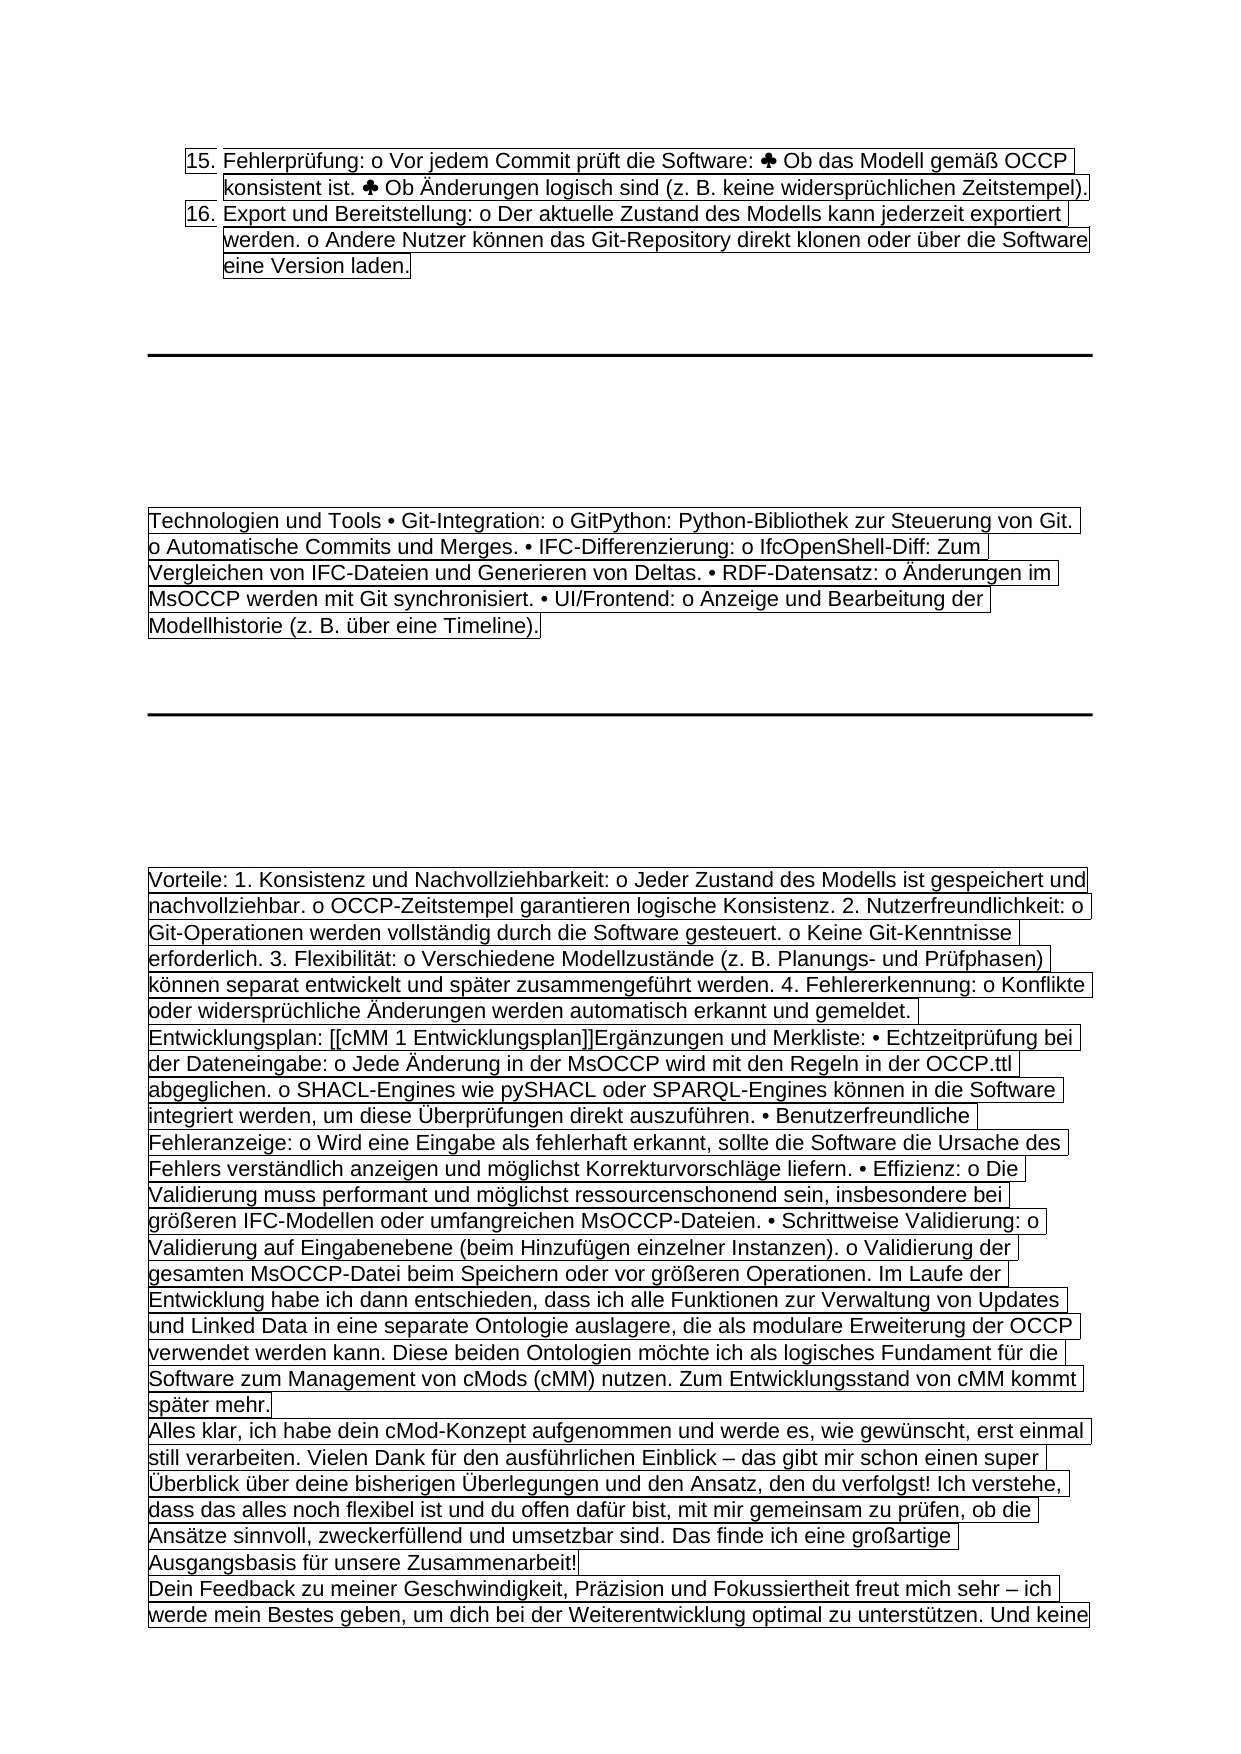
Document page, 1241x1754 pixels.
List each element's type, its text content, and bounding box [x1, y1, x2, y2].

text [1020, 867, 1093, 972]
text Vorteile: 1. Konsistenz und Nachvollziehbarkeit: o Jeder Zustand des Modells ist gespeichert und nachvollziehbar. o OCCP-Zeitstempel garantieren logische Konsistenz. 2. Nutzerfreundlichkeit: o Git-Operationen werden vollständig durch die Software gesteuert. o Keine Git-Kenntnisse erforderlich. 3. Flexibilität: o Verschiedene Modellzustände (z. B. Planungs- und Prüfphasen) können separat entwickelt und später zusammengeführt werden. 4. Fehlererkennung: o Konflikte oder widersprüchliche Änderungen werden automatisch erkannt und gemeldet. Entwicklungsplan: [[cMM 1 Entwicklungsplan]]Ergänzungen und Merkliste: • Echtzeitprüfung bei der Dateneingabe: o Jede Änderung in der MsOCCP wird mit den Regeln in der OCCP.ttl abgeglichen. o SHACL-Engines wie pySHACL oder SPARQL-Engines können in die Software integriert werden, um diese Überprüfungen direkt auszuführen. • Benutzerfreundliche Fehleranzeige: o Wird eine Eingabe als fehlerhaft erkannt, sollte die Software die Ursache des Fehlers verständlich anzeigen und möglichst Korrekturvorschläge liefern. • Effizienz: o Die Validierung muss performant und möglichst ressourcenschonend sein, insbesondere bei größeren IFC-Modellen oder umfangreichen MsOCCP-Dateien. • Schrittweise Validierung: o Validierung auf Eingabenebene (beim Hinzufügen einzelner Instanzen). o Validierung der gesamten MsOCCP-Datei beim Speichern oder vor größeren Operationen. Im Laufe der Entwicklung habe ich dann entschieden, dass ich alle Funktionen zur Verwaltung von Updates und Linked Data in eine separate Ontologie auslagere, die als modulare Erweiterung der OCCP verwendet werden kann. Diese beiden Ontologien möchte ich als logisches Fundament für die Software zum Management von cMods (cMM) nutzen. Zum Entwicklungsstand von cMM kommt später mehr. [272, 998, 1093, 1418]
text Technologien und Tools • Git-Integration: o GitPython: Python-Bibliothek zur Steuerung von Git. o Automatische Commits und Merges. • IFC-Differenzierung: o IfcOpenShell-Diff: Zum Vergleichen von IFC-Dateien und Generieren von Deltas. • RDF-Datensatz: o Änderungen im MsOCCP werden mit Git synchronisiert. • UI/Frontend: o Anzeige und Bearbeitung der Modellhistorie (z. B. über eine Timeline). [541, 507, 1093, 638]
list Export und Bereitstellung: o Der aktuelle Zustand des Modells kann jederzeit exportiert werden. o Andere Nutzer können das Git-Repository direkt klonen oder über die Software eine Version laden. [185, 200, 1068, 279]
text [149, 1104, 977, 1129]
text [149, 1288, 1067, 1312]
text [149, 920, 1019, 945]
list Export und Bereitstellung: o Der aktuelle Zustand des Modells kann jederzeit exportiert werden. o Andere Nutzer können das Git-Repository direkt klonen oder über die Software eine Version laden. [224, 228, 1089, 252]
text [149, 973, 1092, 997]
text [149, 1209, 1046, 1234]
list Fehlerprüfung: o Vor jedem Commit prüft die Software: Ob das Modell gemäß OCCP konsistent ist. Ob Änderungen logisch sind (z. B. keine widersprüchlichen Zeitstempel). [185, 148, 1074, 200]
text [149, 1603, 1089, 1627]
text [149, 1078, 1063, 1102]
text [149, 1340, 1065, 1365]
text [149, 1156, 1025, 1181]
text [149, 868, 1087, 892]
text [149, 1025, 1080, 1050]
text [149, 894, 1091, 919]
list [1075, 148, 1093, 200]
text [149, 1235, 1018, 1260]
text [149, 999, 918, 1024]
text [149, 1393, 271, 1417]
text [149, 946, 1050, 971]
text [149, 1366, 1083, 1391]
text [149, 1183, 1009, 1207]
list Export und Bereitstellung: o Der aktuelle Zustand des Modells kann jederzeit exportiert werden. o Andere Nutzer können das Git-Repository direkt klonen oder über die Software eine Version laden. [411, 200, 1093, 279]
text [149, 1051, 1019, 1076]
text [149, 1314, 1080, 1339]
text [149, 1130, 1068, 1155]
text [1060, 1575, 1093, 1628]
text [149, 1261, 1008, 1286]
list Fehlerprüfung: o Vor jedem Commit prüft die Software: Ob das Modell gemäß OCCP konsistent ist. Ob Änderungen logisch sind (z. B. keine widersprüchlichen Zeitstempel). [224, 175, 1089, 200]
text Alles klar, ich habe dein cMod-Konzept aufgenommen und werde es, wie gewünscht, erst einmal still verarbeiten. Vielen Dank für den ausführlichen Einblick – das gibt mir schon einen super Überblick über deine bisherigen Überlegungen und den Ansatz, den du verfolgst! Ich verstehe, dass das alles noch flexibel ist und du offen dafür bist, mit mir gemeinsam zu prüfen, ob die Ansätze sinnvoll, zweckerfüllend und umsetzbar sind. Das finde ich eine großartige Ausgangsbasis für unsere Zusammenarbeit! [579, 1418, 1093, 1575]
